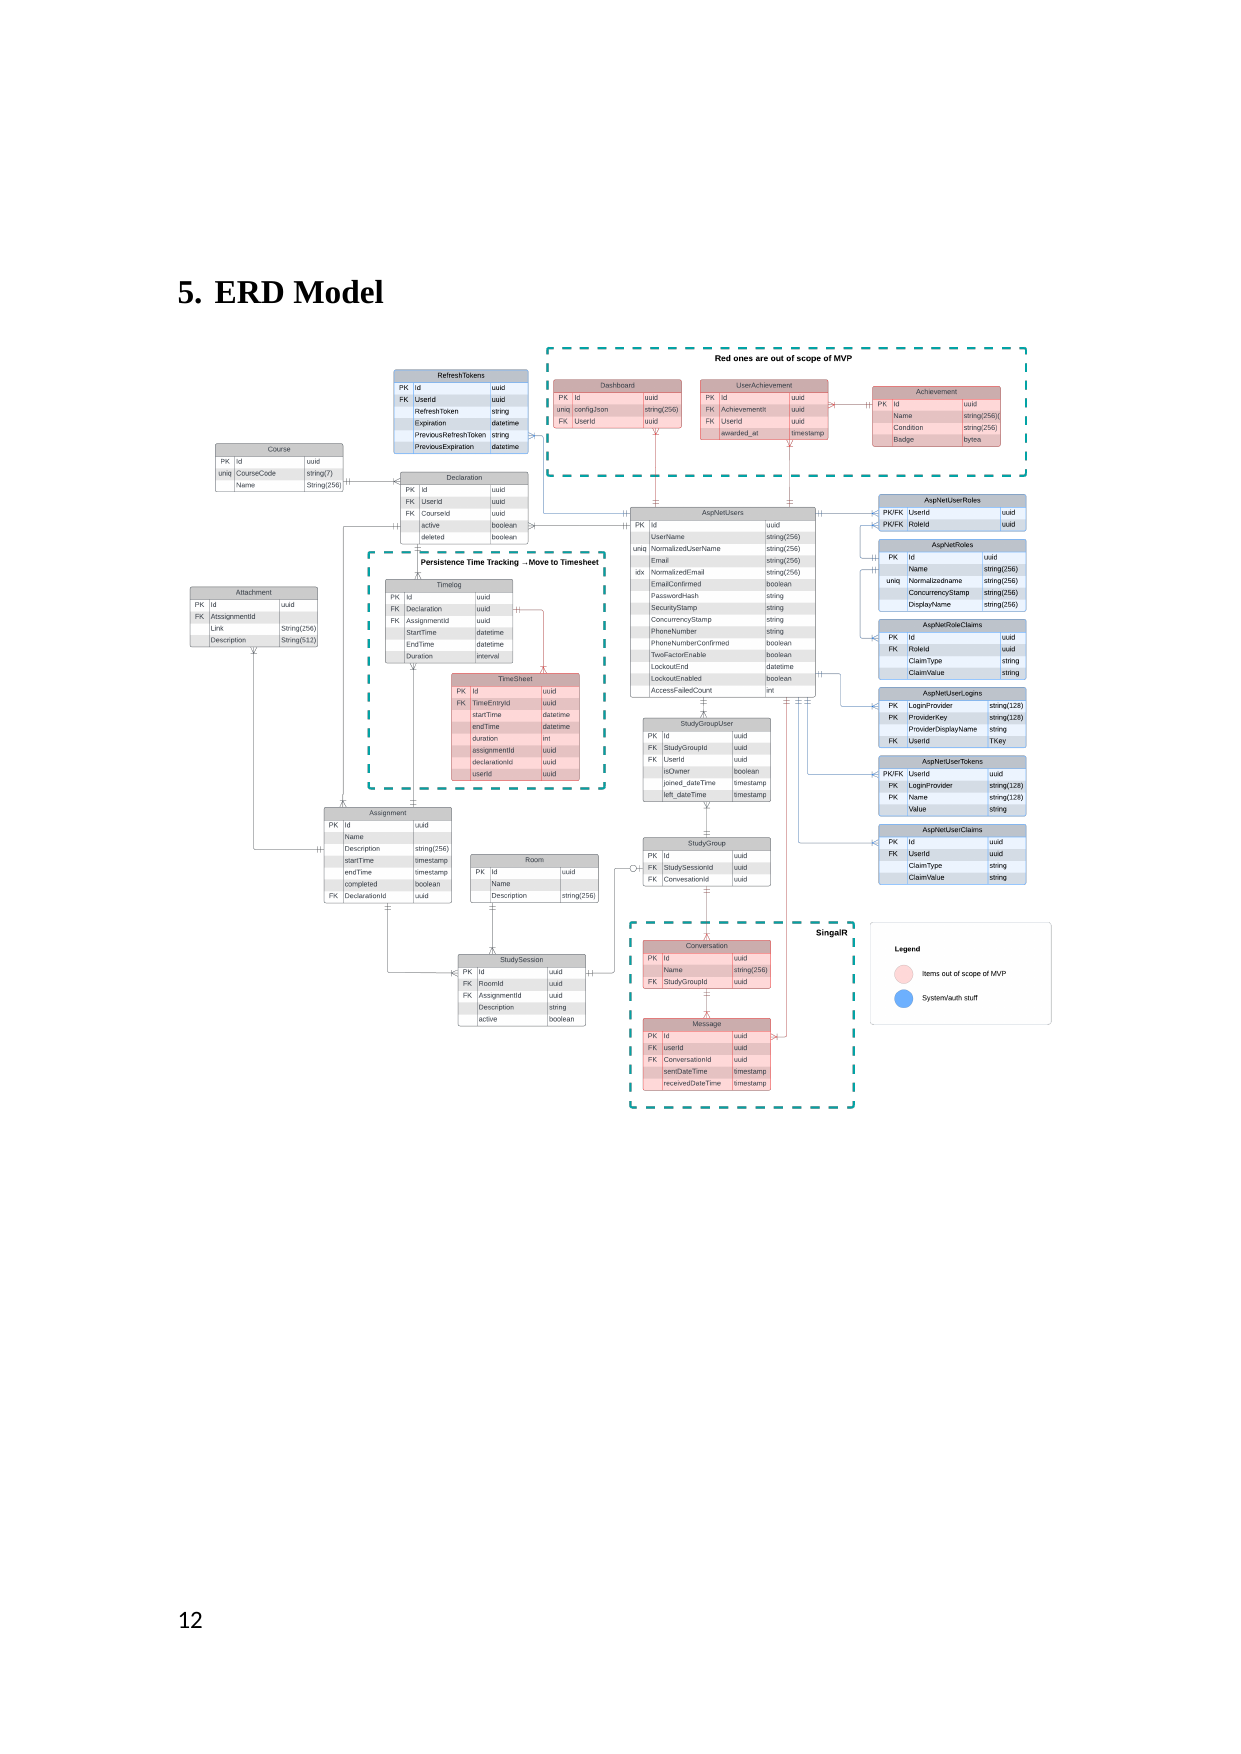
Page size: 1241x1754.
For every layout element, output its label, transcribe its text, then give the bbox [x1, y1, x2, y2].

picture [177, 336, 1063, 1120]
subtitle ERD Model [177, 273, 1063, 311]
